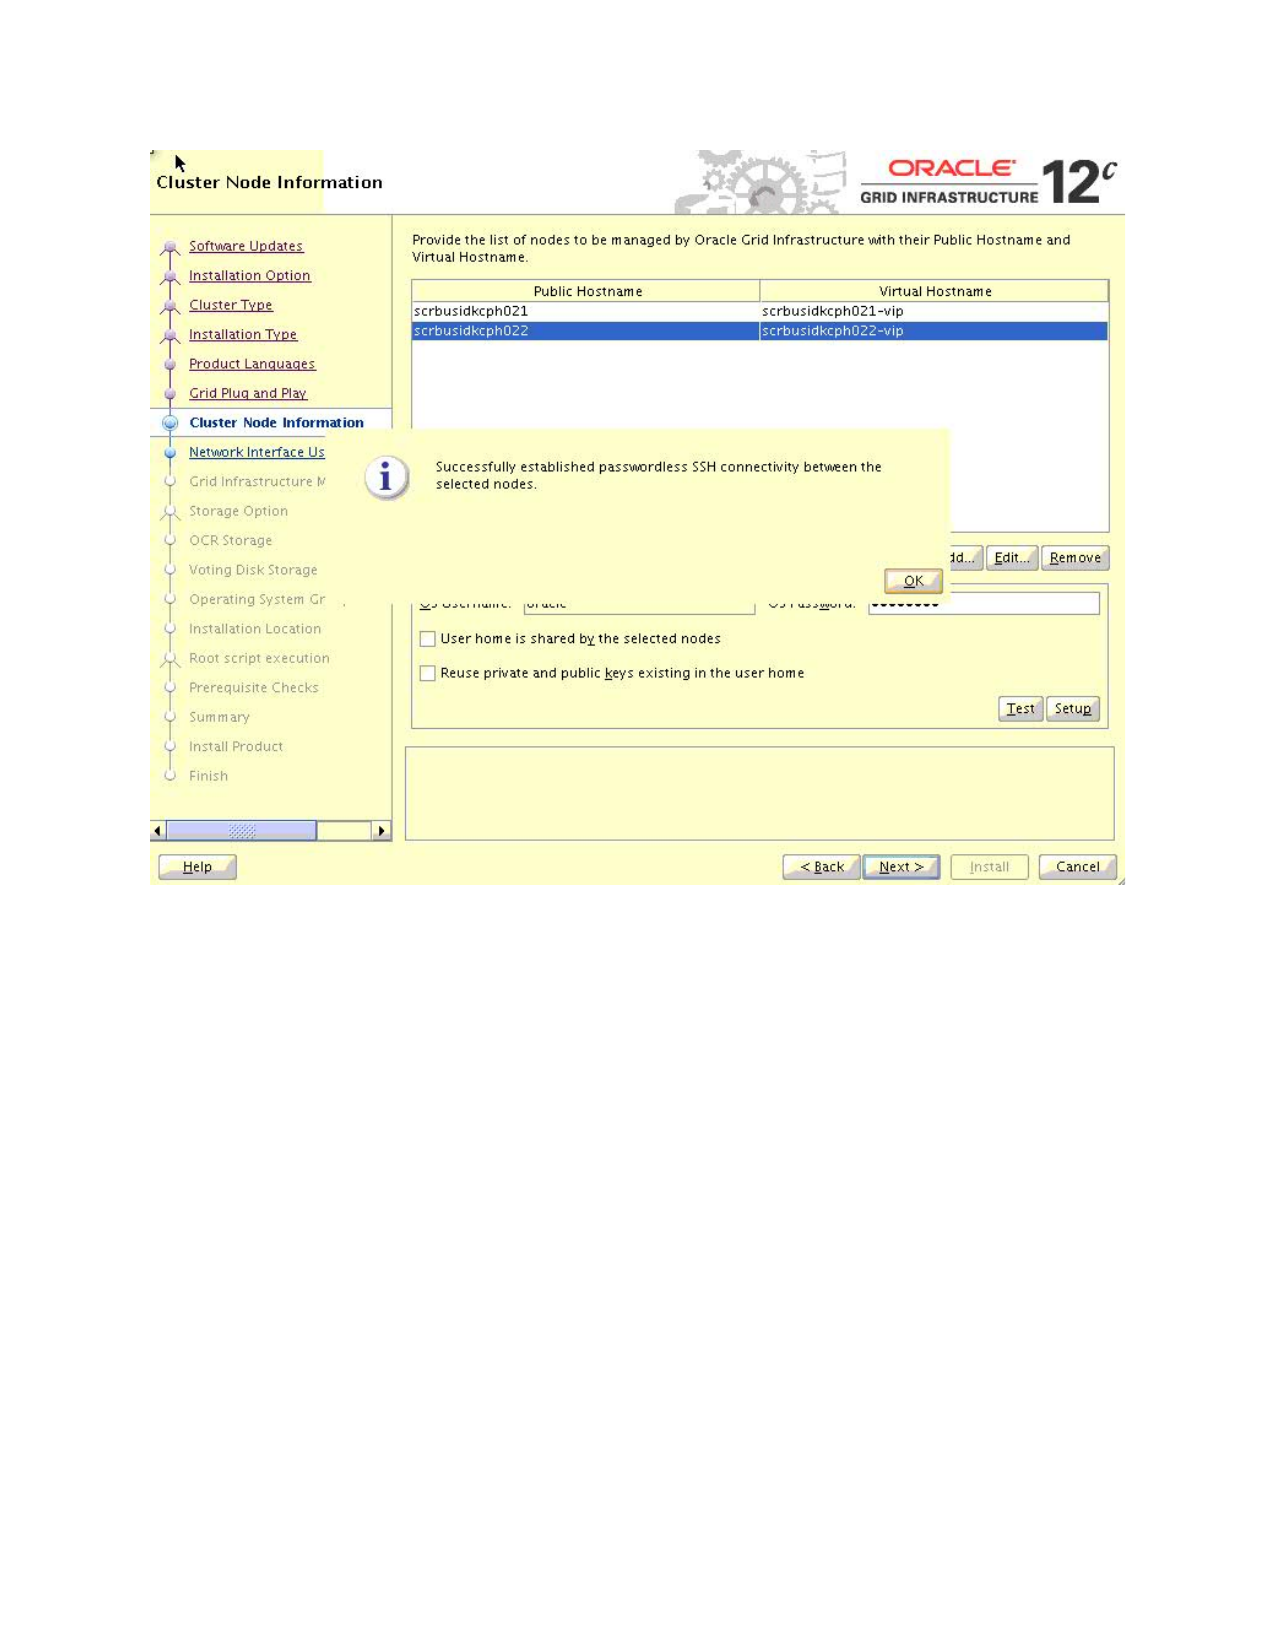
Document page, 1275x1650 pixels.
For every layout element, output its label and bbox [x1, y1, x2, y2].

picture [150, 150, 1125, 885]
